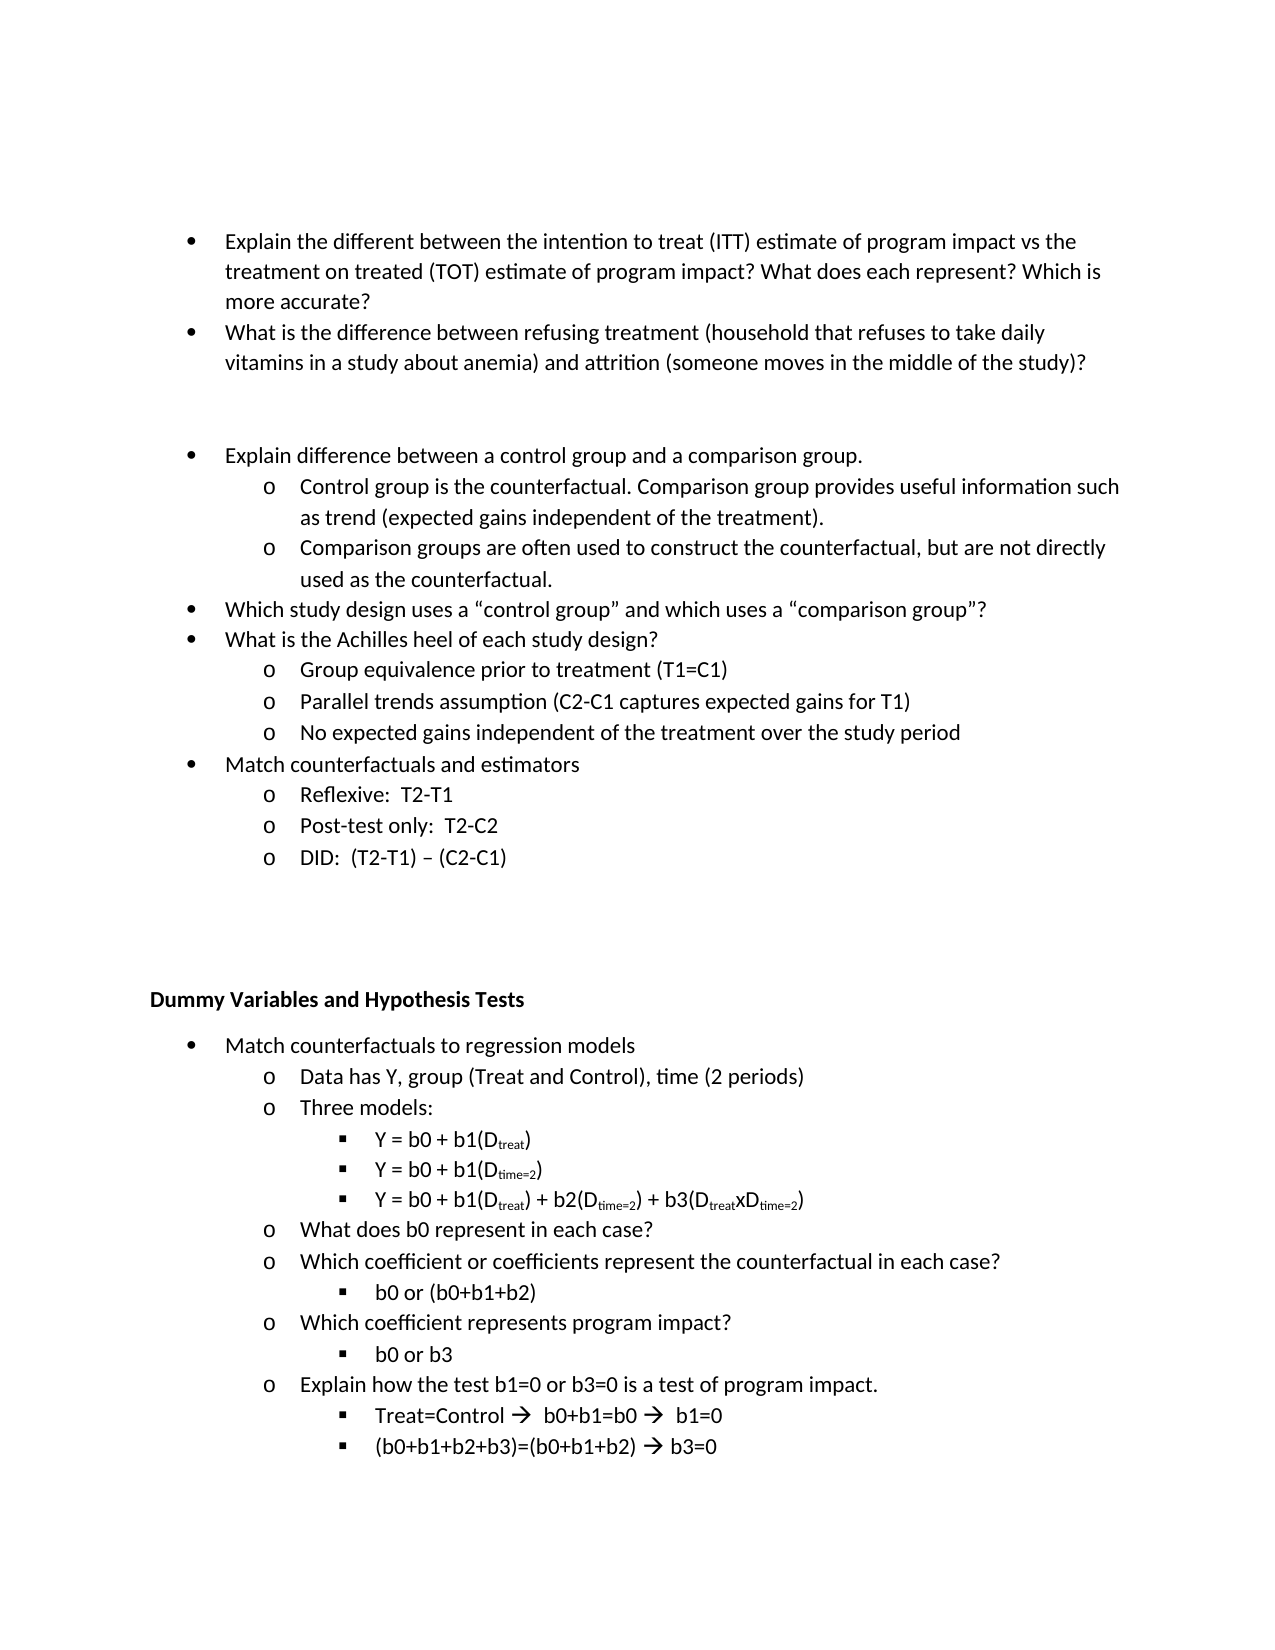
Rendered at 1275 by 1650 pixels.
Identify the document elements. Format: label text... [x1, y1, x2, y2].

list DID: (T2-T1) – (C2-C1) [262, 843, 1125, 872]
list Which study design uses a “control group” and which uses a “comparison group”? [187, 595, 1125, 623]
list Y = b0 + b1(Dtime=2) [337, 1155, 1125, 1183]
list Match counterfactuals and estimators [187, 750, 1125, 778]
text Dummy Variables and Hypothesis Tests [150, 985, 1125, 1013]
list Match counterfactuals to regression models [187, 1032, 1125, 1060]
list Treat=Control b0+b1=b0 b1=0 [337, 1402, 1125, 1430]
list Explain how the test b1=0 or b3=0 is a test of program impact. [262, 1370, 1125, 1399]
list Control group is the counterfactual. Comparison group provides useful information such as trend (expected gains independent of the treatment). [262, 472, 1125, 531]
list Post-test only: T2-C2 [262, 811, 1125, 841]
list What is the difference between refusing treatment (household that refuses to take daily vitamins in a study about anemia) and attrition (someone moves in the middle of the study)? [187, 318, 1125, 376]
list Y = b0 + b1(Dtreat) [337, 1125, 1125, 1153]
list Reflexive: T2-T1 [262, 780, 1125, 809]
list b0 or (b0+b1+b2) [337, 1278, 1125, 1306]
list Comparison groups are often used to construct the counterfactual, but are not directly used as the counterfactual. [262, 533, 1125, 593]
list Three models: [262, 1093, 1125, 1122]
list Explain difference between a control group and a comparison group. [187, 442, 1125, 470]
list What does b0 represent in each case? [262, 1215, 1125, 1244]
list What is the Achilles heel of each study design? [187, 625, 1125, 653]
list Which coefficient represents program impact? [262, 1308, 1125, 1338]
list Data has Y, group (Treat and Control), time (2 periods) [262, 1062, 1125, 1091]
list (b0+b1+b2+b3)=(b0+b1+b2) b3=0 [337, 1432, 1125, 1460]
list b0 or b3 [337, 1340, 1125, 1368]
list Which coefficient or coefficients represent the counterfactual in each case? [262, 1247, 1125, 1276]
list Y = b0 + b1(Dtreat) + b2(Dtime=2) + b3(DtreatxDtime=2) [337, 1185, 1125, 1213]
list Explain the different between the intention to treat (ITT) estimate of program impact vs the treatment on treated (TOT) estimate of program impact? What does each represent? Which is more accurate? [187, 227, 1125, 316]
list No expected gains independent of the treatment over the study period [262, 718, 1125, 747]
list Group equivalence prior to treatment (T1=C1) [262, 655, 1125, 684]
list Parallel trends assumption (C2-C1 captures expected gains for T1) [262, 687, 1125, 716]
